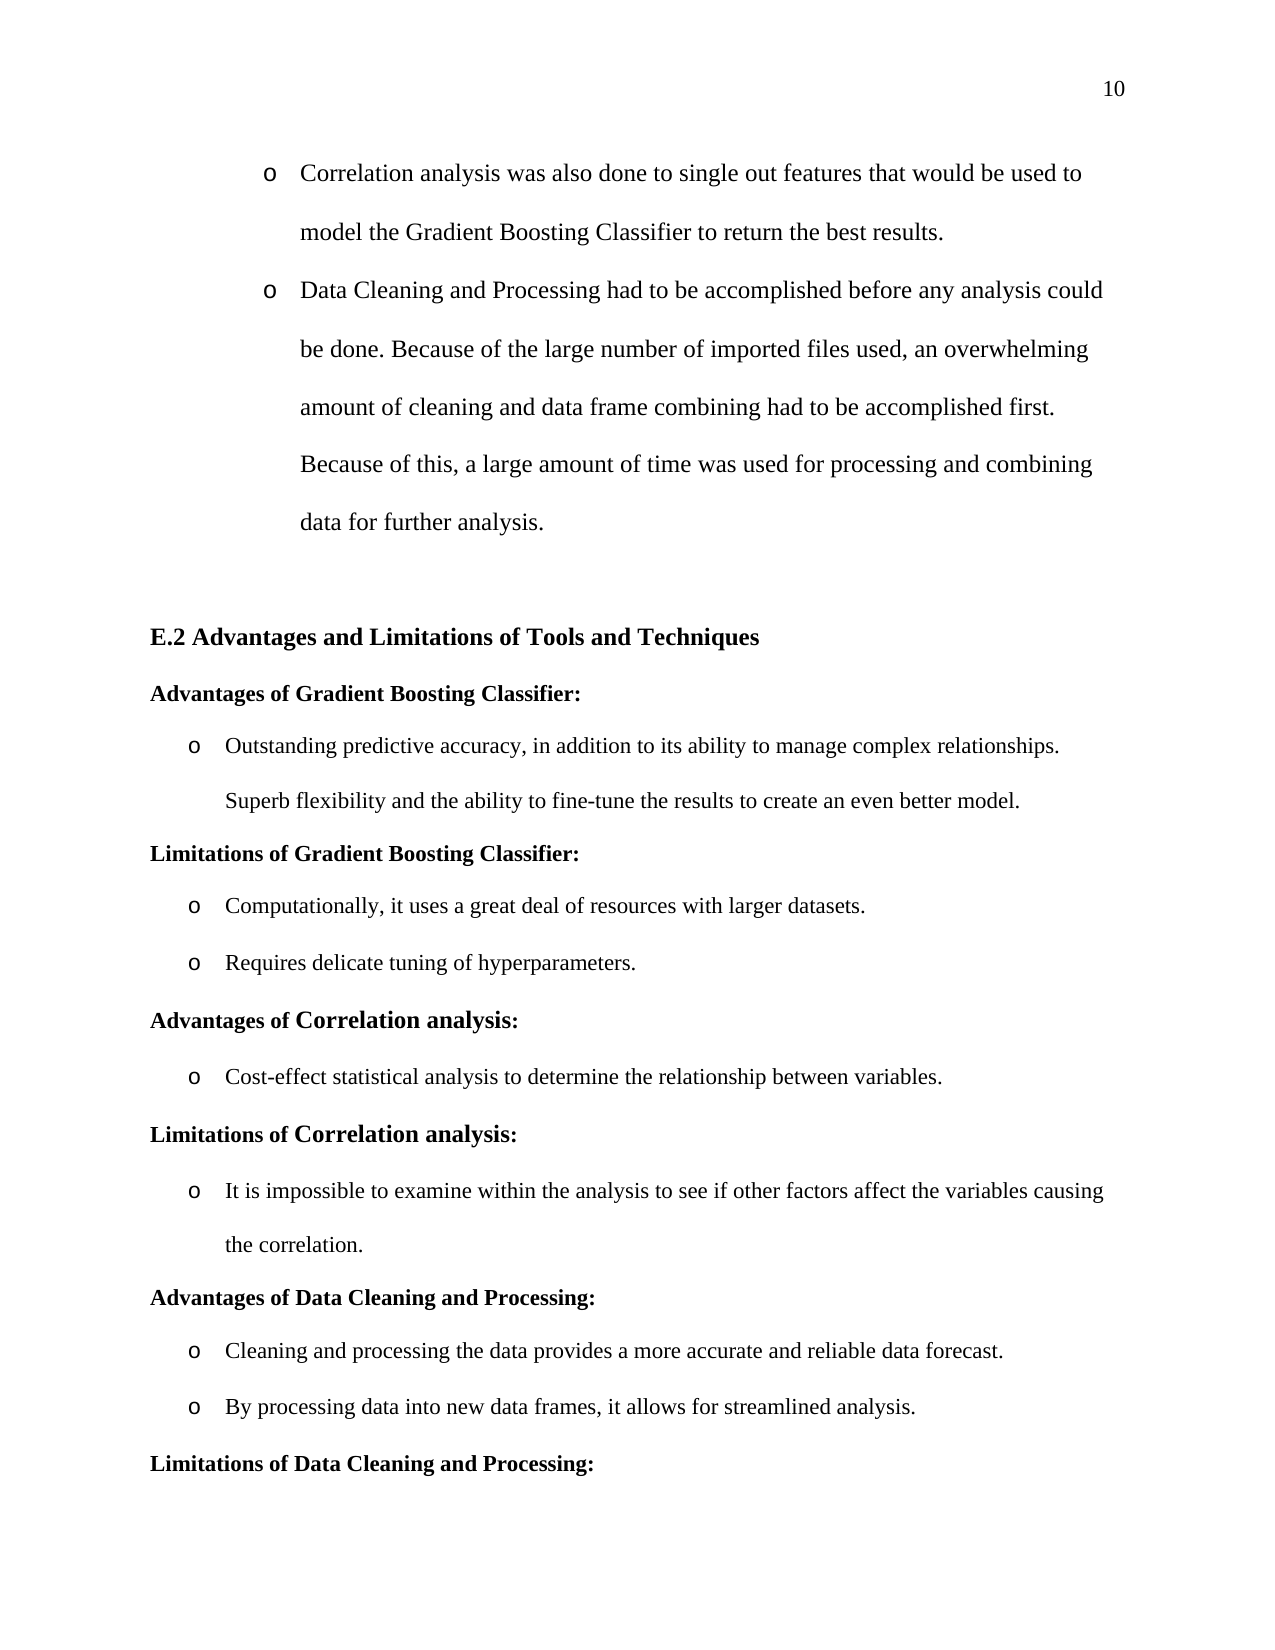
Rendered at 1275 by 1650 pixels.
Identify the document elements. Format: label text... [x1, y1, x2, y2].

list By processing data into new data frames, it allows for streamlined analysis. [187, 1393, 1125, 1421]
text Limitations of Gradient Boosting Classifier: [150, 839, 1125, 866]
list Cost-effect statistical analysis to determine the relationship between variables. [187, 1063, 1125, 1091]
list Requires delicate tuning of hyperparameters. [187, 949, 1125, 977]
text Limitations of Data Cleaning and Processing: [150, 1449, 1125, 1476]
text Advantages of Gradient Boosting Classifier: [150, 679, 1125, 706]
subtitle E.2 Advantages and Limitations of Tools and Techniques [150, 622, 1125, 651]
text Advantages of Data Cleaning and Processing: [150, 1284, 1125, 1310]
list It is impossible to examine within the analysis to see if other factors affect the variables causing the correlation. [187, 1177, 1125, 1258]
list Outstanding predictive accuracy, in addition to its ability to manage complex relationships. Superb flexibility and the ability to fine-tune the results to create an even better model. [187, 732, 1125, 813]
list Computationally, it uses a great deal of resources with larger datasets. [187, 892, 1125, 921]
text Advantages of Correlation analysis: [150, 1005, 1125, 1034]
list Data Cleaning and Processing had to be accomplished before any analysis could be done. Because of the large number of imported files used, an overwhelming amount of cleaning and data frame combining had to be accomplished first. Because of this, a large amount of time was used for processing and combining data for further analysis. [262, 275, 1125, 536]
text Limitations of Correlation analysis: [150, 1119, 1125, 1148]
list Correlation analysis was also done to single out features that would be used to model the Gradient Boosting Classifier to return the best results. [262, 158, 1125, 246]
list Cleaning and processing the data provides a more accurate and reliable data forecast. [187, 1337, 1125, 1365]
